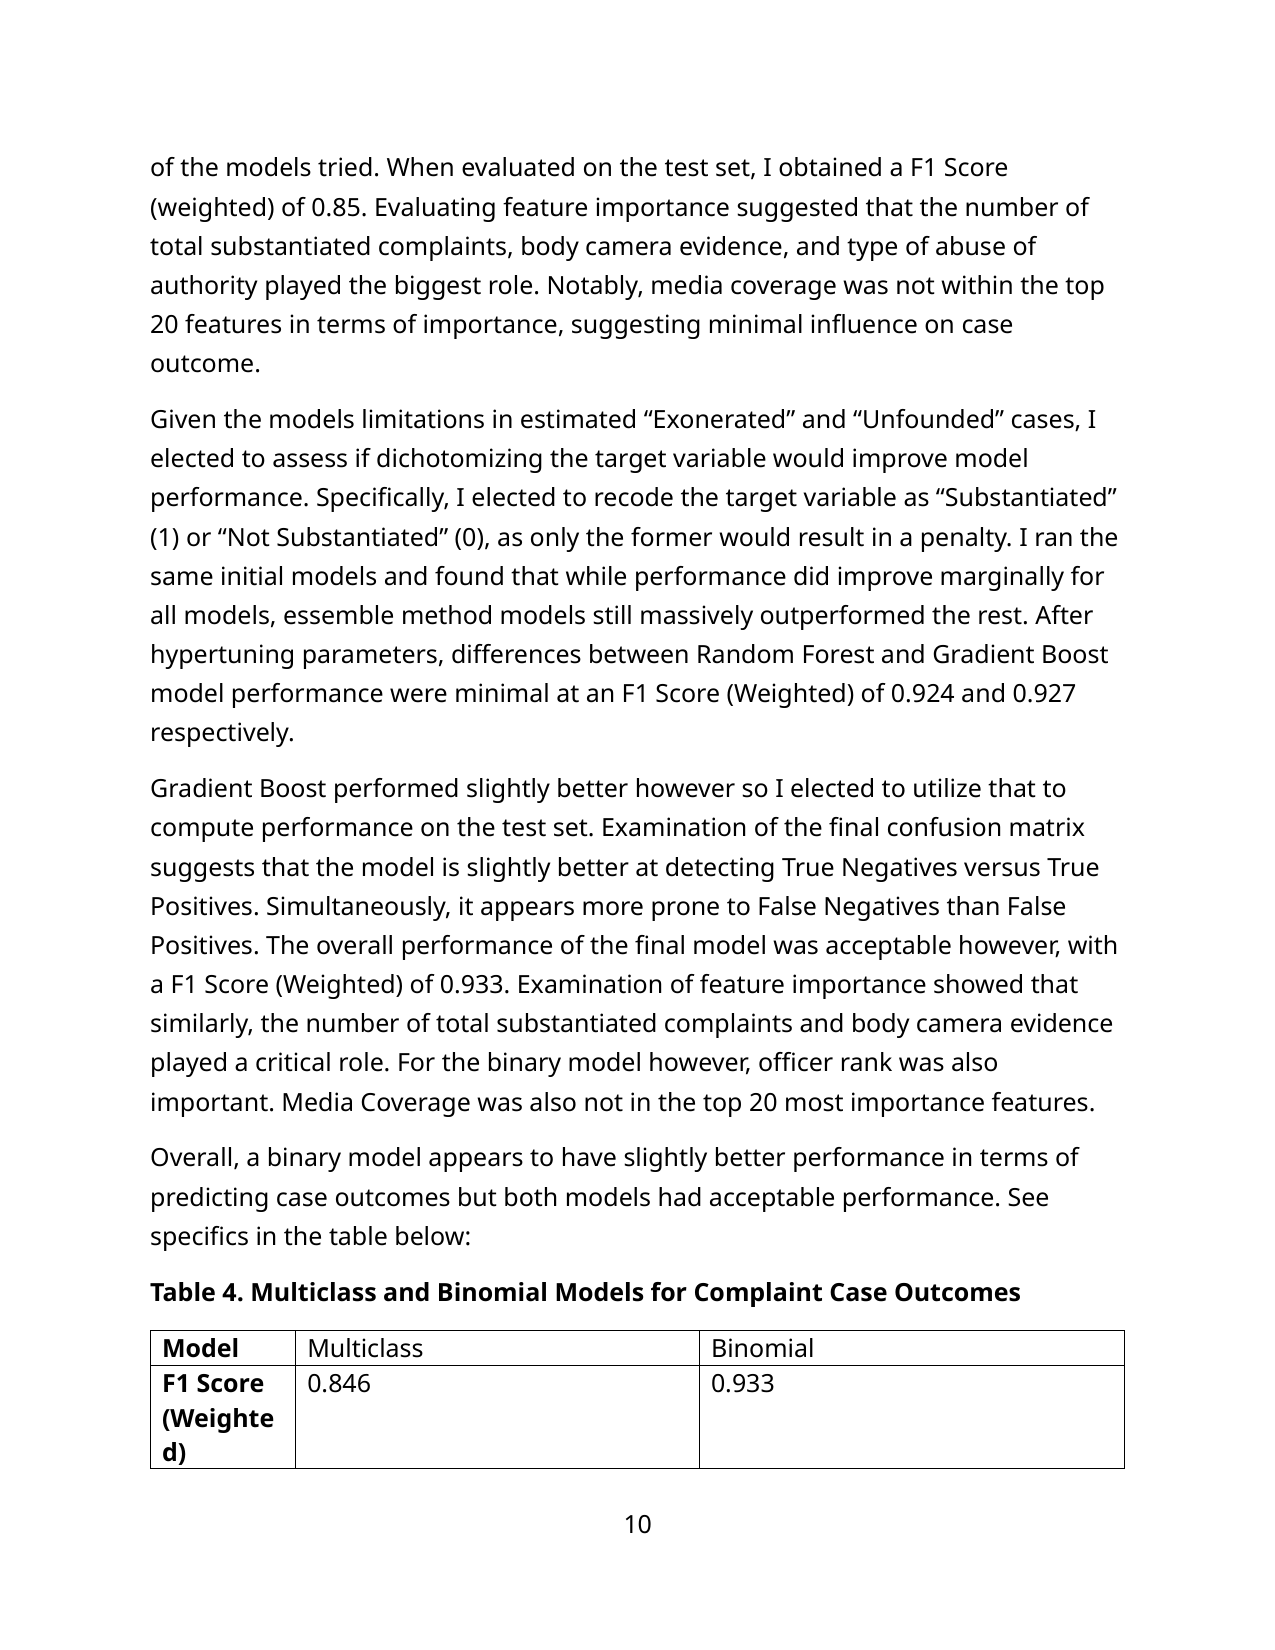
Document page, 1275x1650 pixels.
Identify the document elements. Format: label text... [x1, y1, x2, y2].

text Gradient Boost performed slightly better however so I elected to utilize that to compute performance on the test set. Examination of the final confusion matrix suggests that the model is slightly better at detecting True Negatives versus True Positives. Simultaneously, it appears more prone to False Negatives than False Positives. The overall performance of the final model was acceptable however, with a F1 Score (Weighted) of 0.933. Examination of feature importance showed that similarly, the number of total substantiated complaints and body camera evidence played a critical role. For the binary model however, officer rank was also important. Media Coverage was also not in the top 20 most importance features. [150, 771, 1125, 1118]
table_cell 0.933 [700, 1366, 1124, 1468]
table_header Model [151, 1331, 295, 1365]
text Overall, a binary model appears to have slightly better performance in terms of predicting case outcomes but both models had acceptable performance. See specifics in the table below: [150, 1140, 1125, 1252]
text Given the models limitations in estimated “Exonerated” and “Unfounded” cases, I elected to assess if dichotomizing the target variable would improve model performance. Specifically, I elected to recode the target variable as “Substantiated” (1) or “Not Substantiated” (0), as only the former would result in a penalty. I ran the same initial models and found that while performance did improve marginally for all models, essemble method models still massively outperformed the rest. After hypertuning parameters, differences between Random Forest and Gradient Boost model performance were minimal at an F1 Score (Weighted) of 0.924 and 0.927 respectively. [150, 402, 1125, 749]
text Table 4. Multiclass and Binomial Models for Complaint Case Outcomes [150, 1274, 1125, 1308]
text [150, 150, 1125, 380]
table_header Binomial [700, 1331, 1124, 1365]
table_header Multiclass [296, 1331, 699, 1365]
table_cell 0.846 [296, 1366, 699, 1468]
table_cell F1 Score (Weighted) [151, 1366, 295, 1468]
